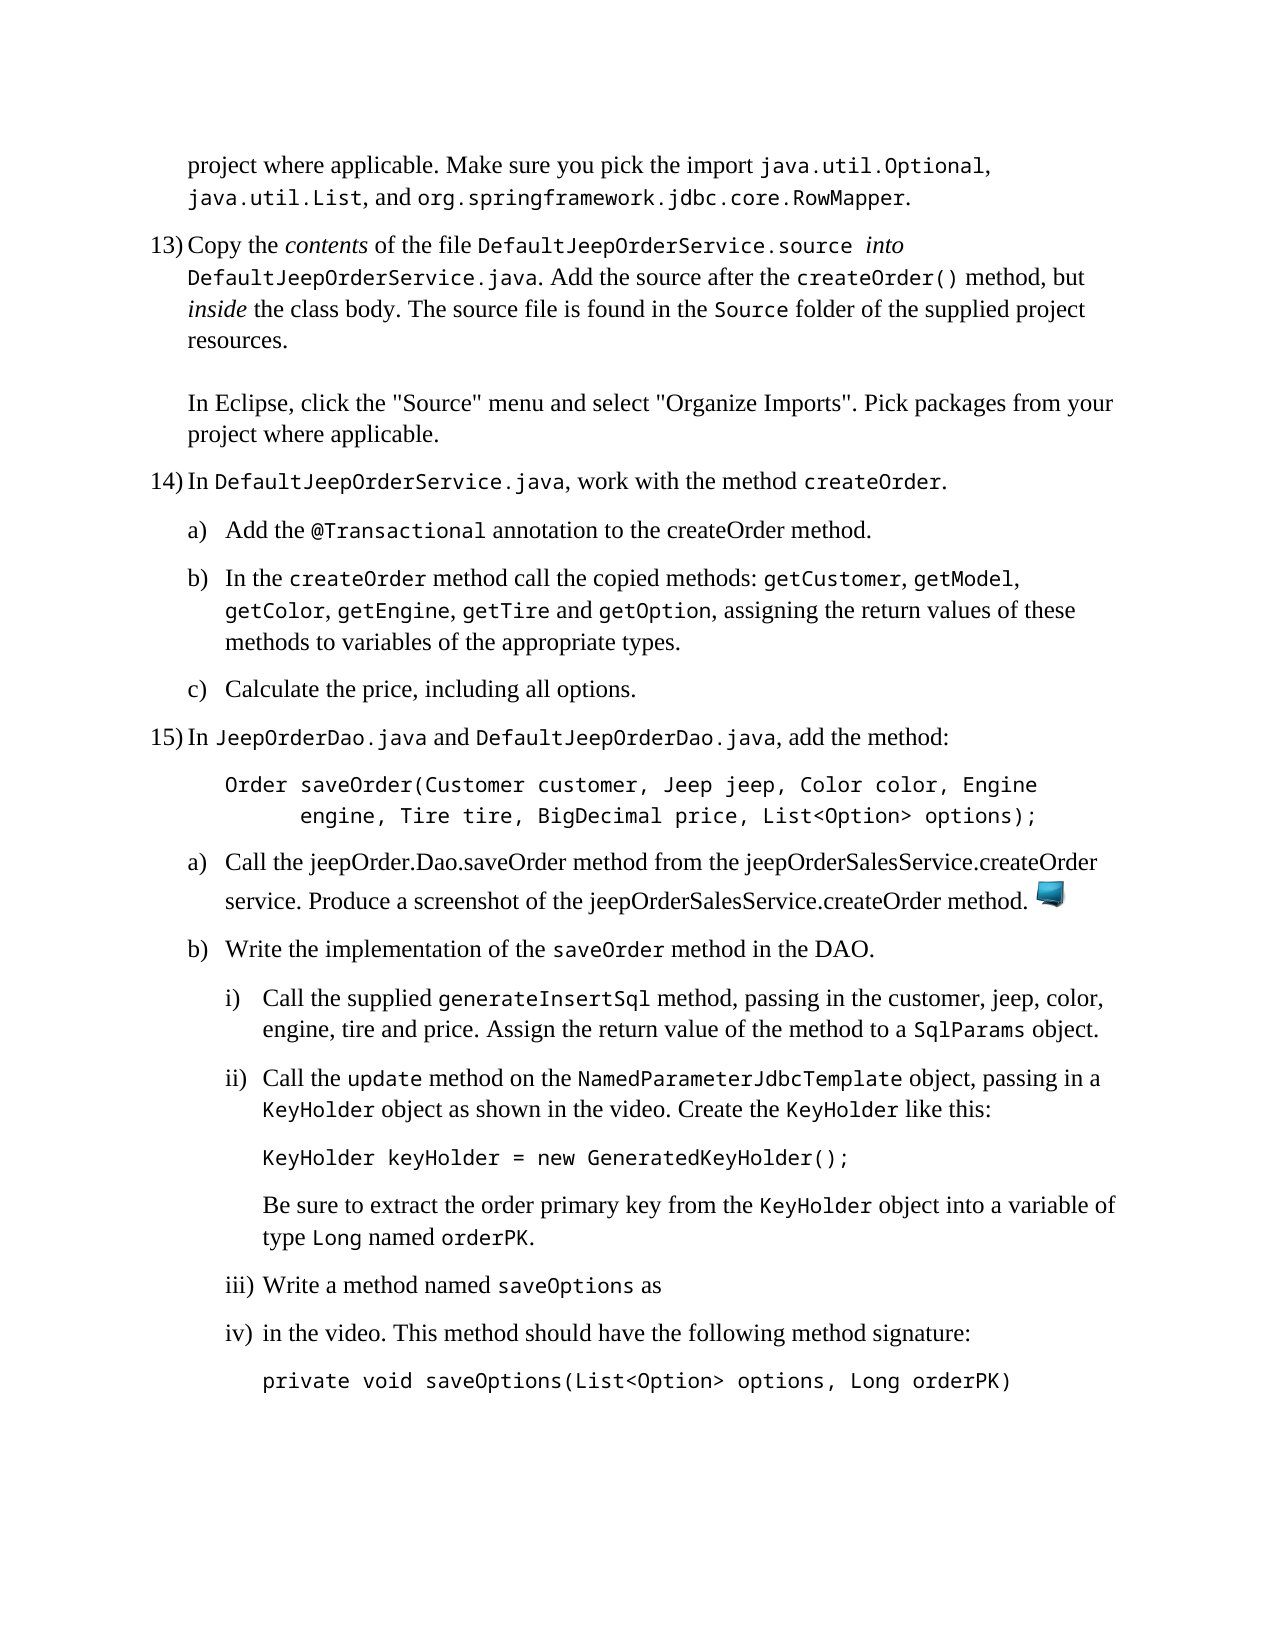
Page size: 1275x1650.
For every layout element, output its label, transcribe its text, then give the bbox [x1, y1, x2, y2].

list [150, 150, 1125, 211]
picture [1035, 878, 1067, 910]
list Call the update method on the NamedParameterJdbcTemplate object, passing in a KeyHolder object as shown in the video. Create the KeyHolder like this: [225, 1063, 1125, 1124]
list Copy the contents of the file DefaultJeepOrderService.source into DefaultJeepOrderService.java. Add the source after the createOrder() method, but inside the class body. The source file is found in the Source folder of the supplied project resources. In Eclipse, click the "Source" menu and select "Organize Imports". Pick packages from your project where applicable. [150, 230, 1125, 447]
list In DefaultJeepOrderService.java, work with the method createOrder. [150, 466, 1125, 496]
list Write the implementation of the saveOrder method in the DAO. [187, 934, 1125, 964]
text KeyHolder keyHolder = new GeneratedKeyHolder(); [262, 1143, 1125, 1171]
list Call the jeepOrder.Dao.saveOrder method from the jeepOrderSalesService.createOrder service. Produce a screenshot of the jeepOrderSalesService.createOrder method. [187, 847, 1125, 915]
list In JeepOrderDao.java and DefaultJeepOrderDao.java, add the method: [150, 722, 1125, 752]
list Calculate the price, including all options. [187, 674, 1125, 703]
list In the createOrder method call the copied methods: getCustomer, getModel, getColor, getEngine, getTire and getOption, assigning the return values of these methods to variables of the appropriate types. [187, 563, 1125, 656]
list Add the @Transactional annotation to the createOrder method. [187, 515, 1125, 544]
list Call the supplied generateInsertSql method, passing in the customer, jeep, color, engine, tire and price. Assign the return value of the method to a SqlParams object. [225, 983, 1125, 1044]
text Be sure to extract the order primary key from the KeyHolder object into a variable of type Long named orderPK. [262, 1190, 1125, 1251]
text private void saveOptions(List<Option> options, Long orderPK) [262, 1366, 1125, 1394]
text Order saveOrder(Customer customer, Jeep jeep, Color color, Engine engine, Tire tire, BigDecimal price, List<Option> options); [225, 771, 1125, 829]
list in the video. This method should have the following method signature: [225, 1318, 1125, 1347]
list Write a method named saveOptions as [225, 1270, 1125, 1299]
